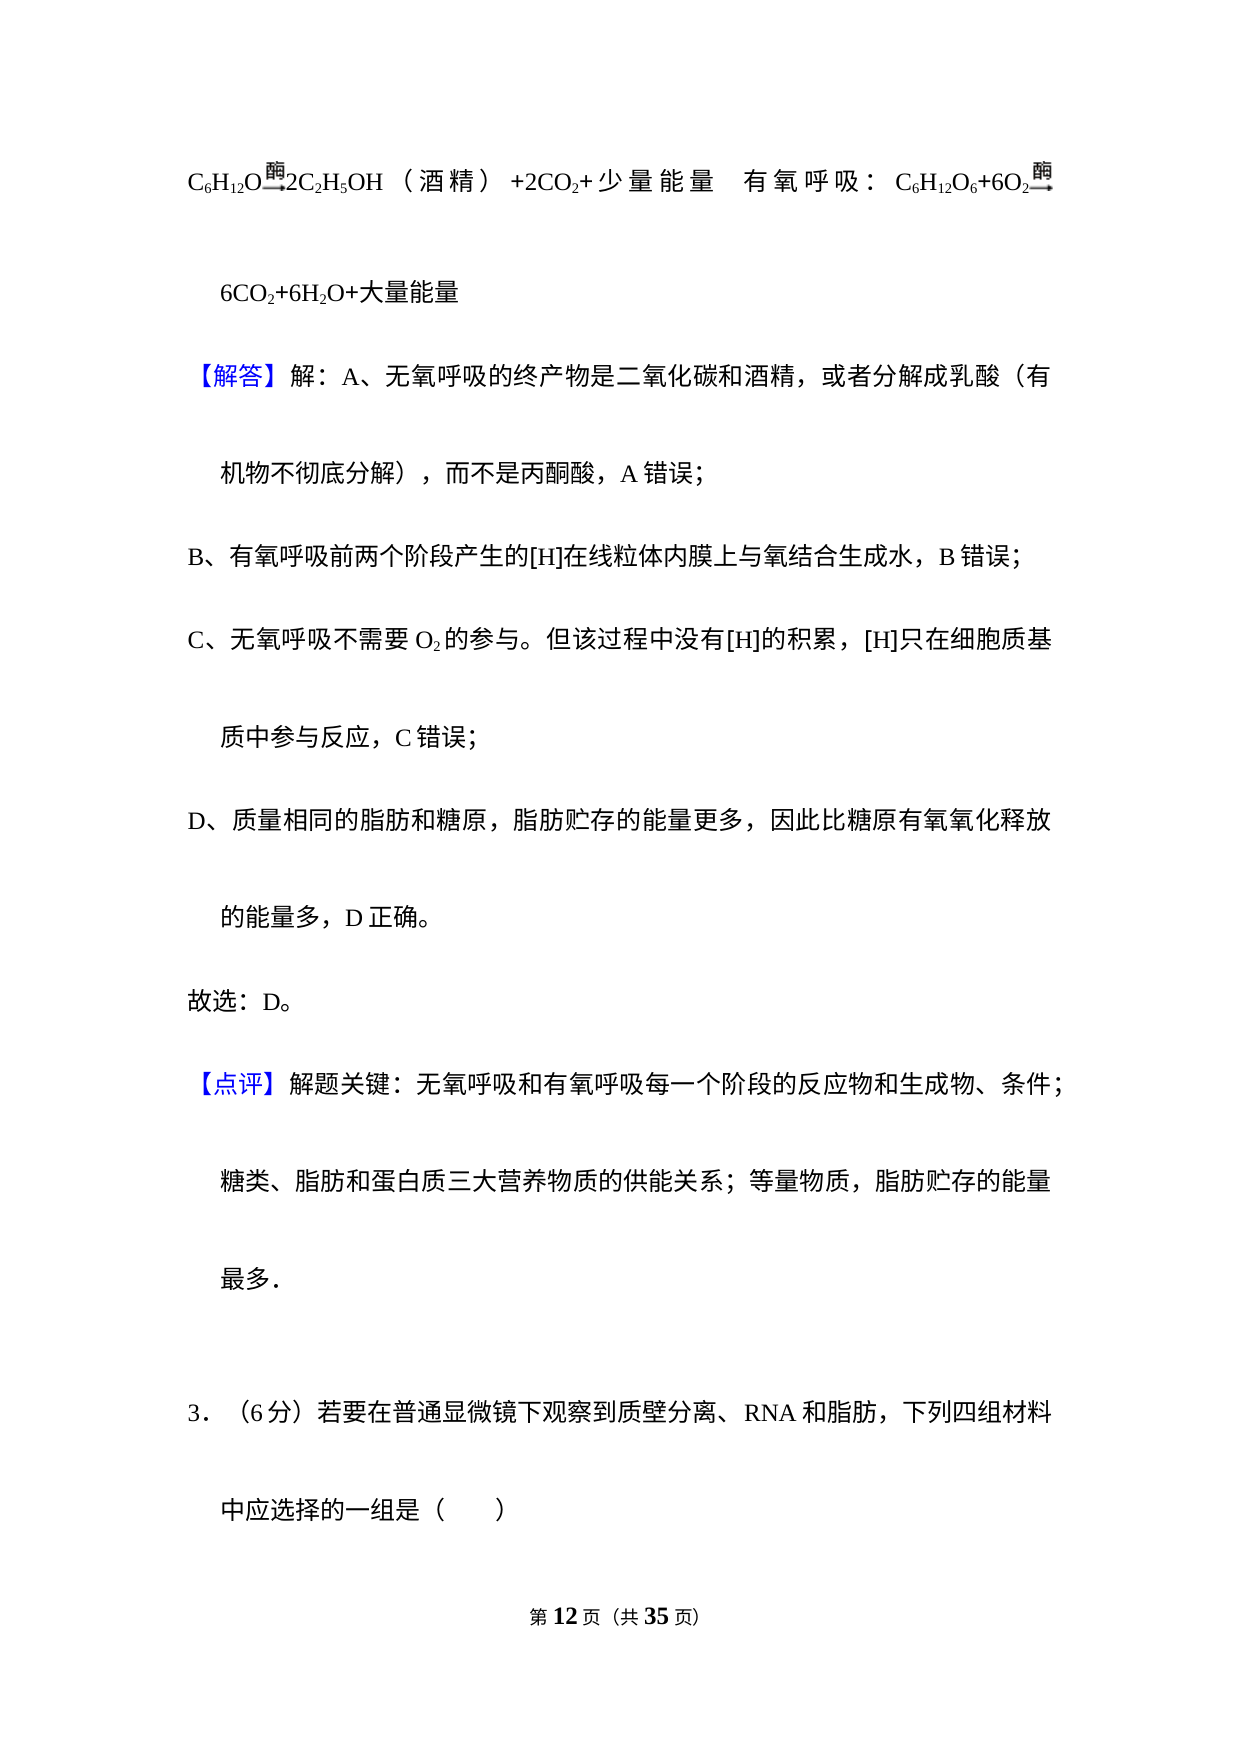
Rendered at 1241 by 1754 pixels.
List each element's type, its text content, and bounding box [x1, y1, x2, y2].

text D、质量相同的脂肪和糖原，脂肪贮存的能量更多，因此比糖原有氧氧化释放的能量多，D正确。 [187, 786, 1053, 948]
text 故选：D。 [187, 967, 1053, 1032]
text 3．（6分）若要在普通显微镜下观察到质壁分离、RNA和脂肪，下列四组材料中应选择的一组是（ ） [187, 1378, 1053, 1541]
text C、无氧呼吸不需要O2的参与。但该过程中没有[H]的积累，[H]只在细胞质基质中参与反应，C错误； [187, 605, 1053, 768]
text 【解答】解：A、无氧呼吸的终产物是二氧化碳和酒精，或者分解成乳酸（有机物不彻底分解），而不是丙酮酸，A错误； [187, 342, 1053, 504]
text C6H12O2C2H5OH（酒精）+2CO2+少量能量 有氧呼吸：C6H12O6+6O26CO2+6H2O+大量能量 [187, 161, 1053, 323]
text B、有氧呼吸前两个阶段产生的[H]在线粒体内膜上与氧结合生成水，B错误； [187, 522, 1053, 587]
text 【点评】解题关键：无氧呼吸和有氧呼吸每一个阶段的反应物和生成物、条件；糖类、脂肪和蛋白质三大营养物质的供能关系；等量物质，脂肪贮存的能量最多． [187, 1050, 1053, 1310]
picture [262, 161, 286, 191]
picture [1029, 161, 1053, 191]
